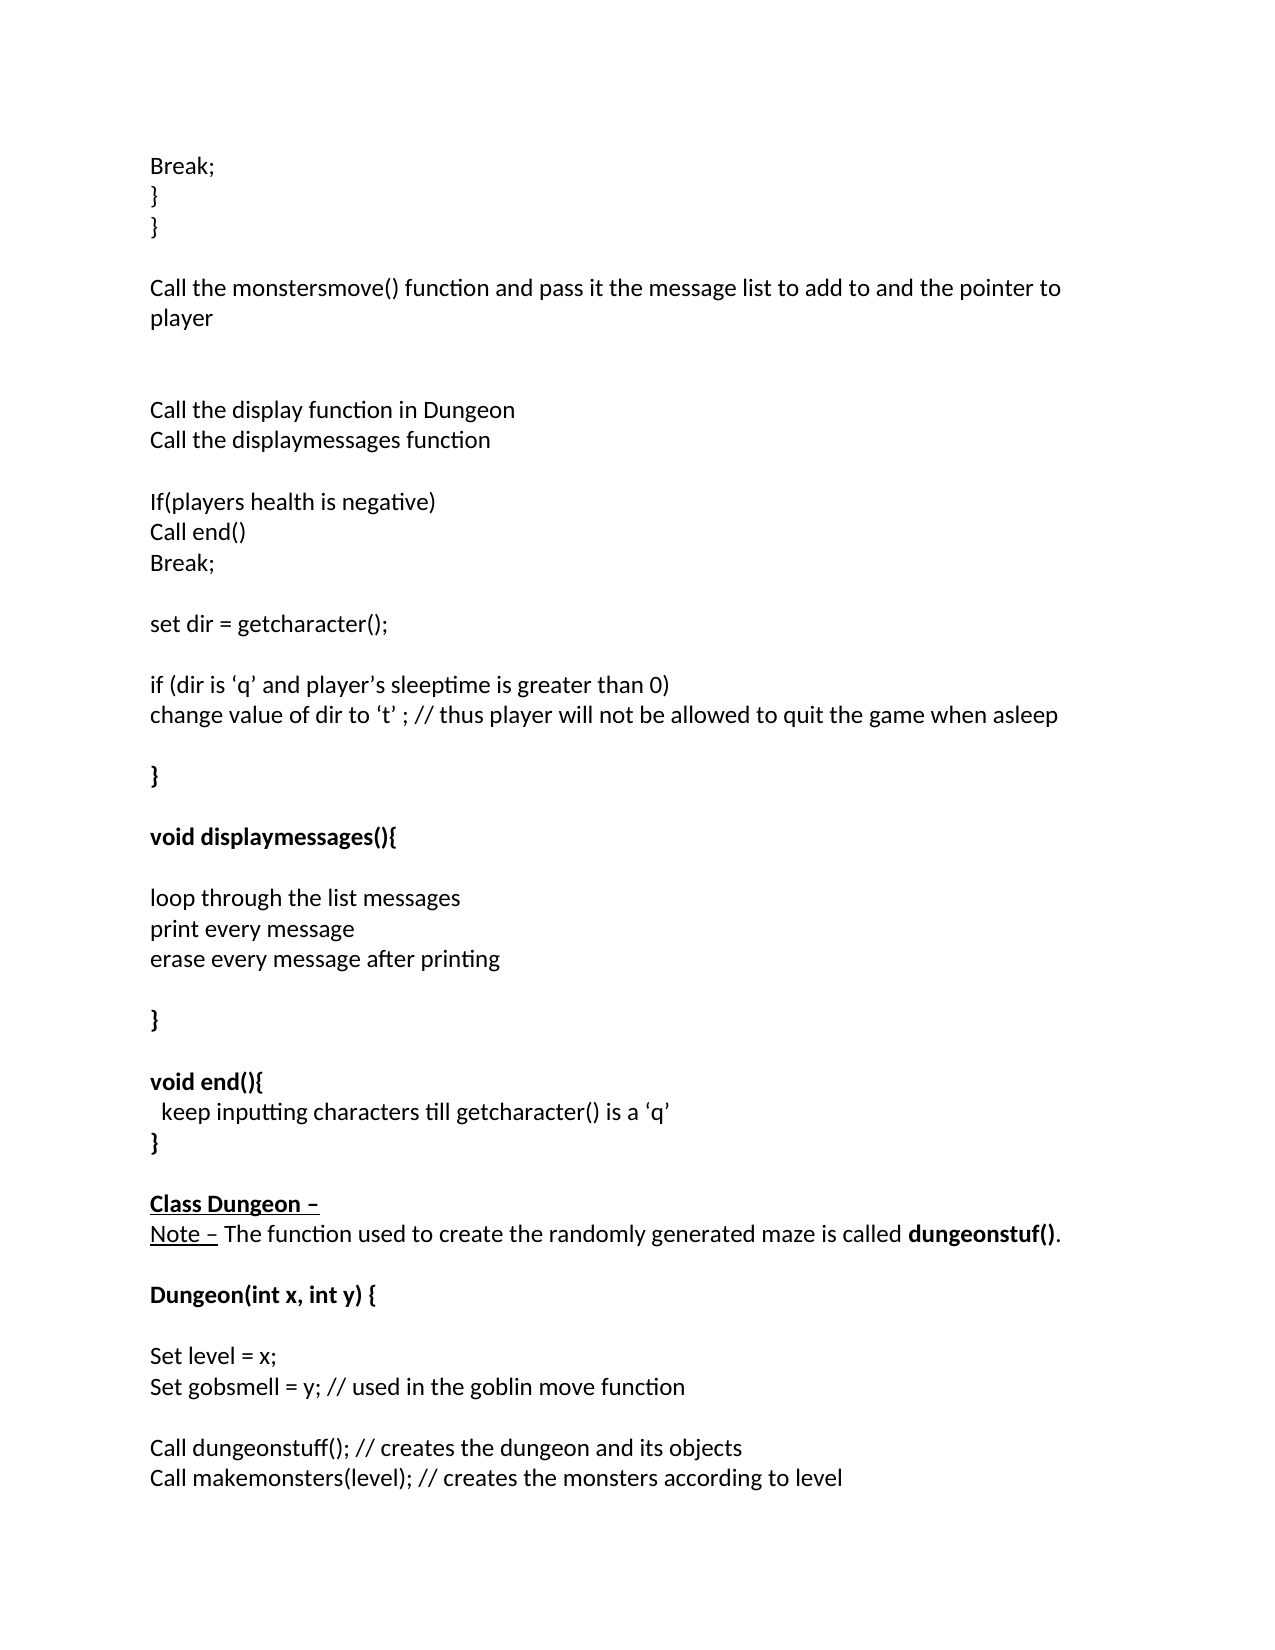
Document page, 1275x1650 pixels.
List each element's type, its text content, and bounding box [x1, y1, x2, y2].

text Class Dungeon – [150, 1188, 1125, 1218]
text Break; [150, 150, 1125, 181]
text Call the monstersmove() function and pass it the message list to add to and the pointer to player [150, 272, 1125, 333]
text Set gobsmell = y; // used in the goblin move function [150, 1371, 1125, 1401]
text } [150, 1127, 1125, 1157]
text void end(){ keep inputting characters till getcharacter() is a ‘q’ [150, 1066, 1125, 1127]
text Set level = x; [150, 1340, 1125, 1371]
text Note – The function used to create the randomly generated maze is called dungeonstuf(). [150, 1218, 1125, 1249]
text } [150, 1004, 1125, 1035]
text If(players health is negative) [150, 486, 1125, 516]
text change value of dir to ‘t’ ; // thus player will not be allowed to quit the game when asleep [150, 699, 1125, 730]
text } [150, 181, 1125, 211]
text if (dir is ‘q’ and player’s sleeptime is greater than 0) [150, 669, 1125, 699]
text } [150, 211, 1125, 242]
text Dungeon(int x, int y) { [150, 1279, 1125, 1310]
text erase every message after printing [150, 943, 1125, 974]
text loop through the list messages [150, 882, 1125, 913]
text Call dungeonstuff(); // creates the dungeon and its objects [150, 1432, 1125, 1462]
text Call the displaymessages function [150, 425, 1125, 455]
text void displaymessages(){ [150, 821, 1125, 852]
text set dir = getcharacter(); [150, 608, 1125, 638]
text Call makemonsters(level); // creates the monsters according to level [150, 1462, 1125, 1493]
text } [150, 760, 1125, 791]
text Call end() [150, 516, 1125, 547]
text print every message [150, 913, 1125, 943]
text Call the display function in Dungeon [150, 394, 1125, 425]
text Break; [150, 547, 1125, 577]
